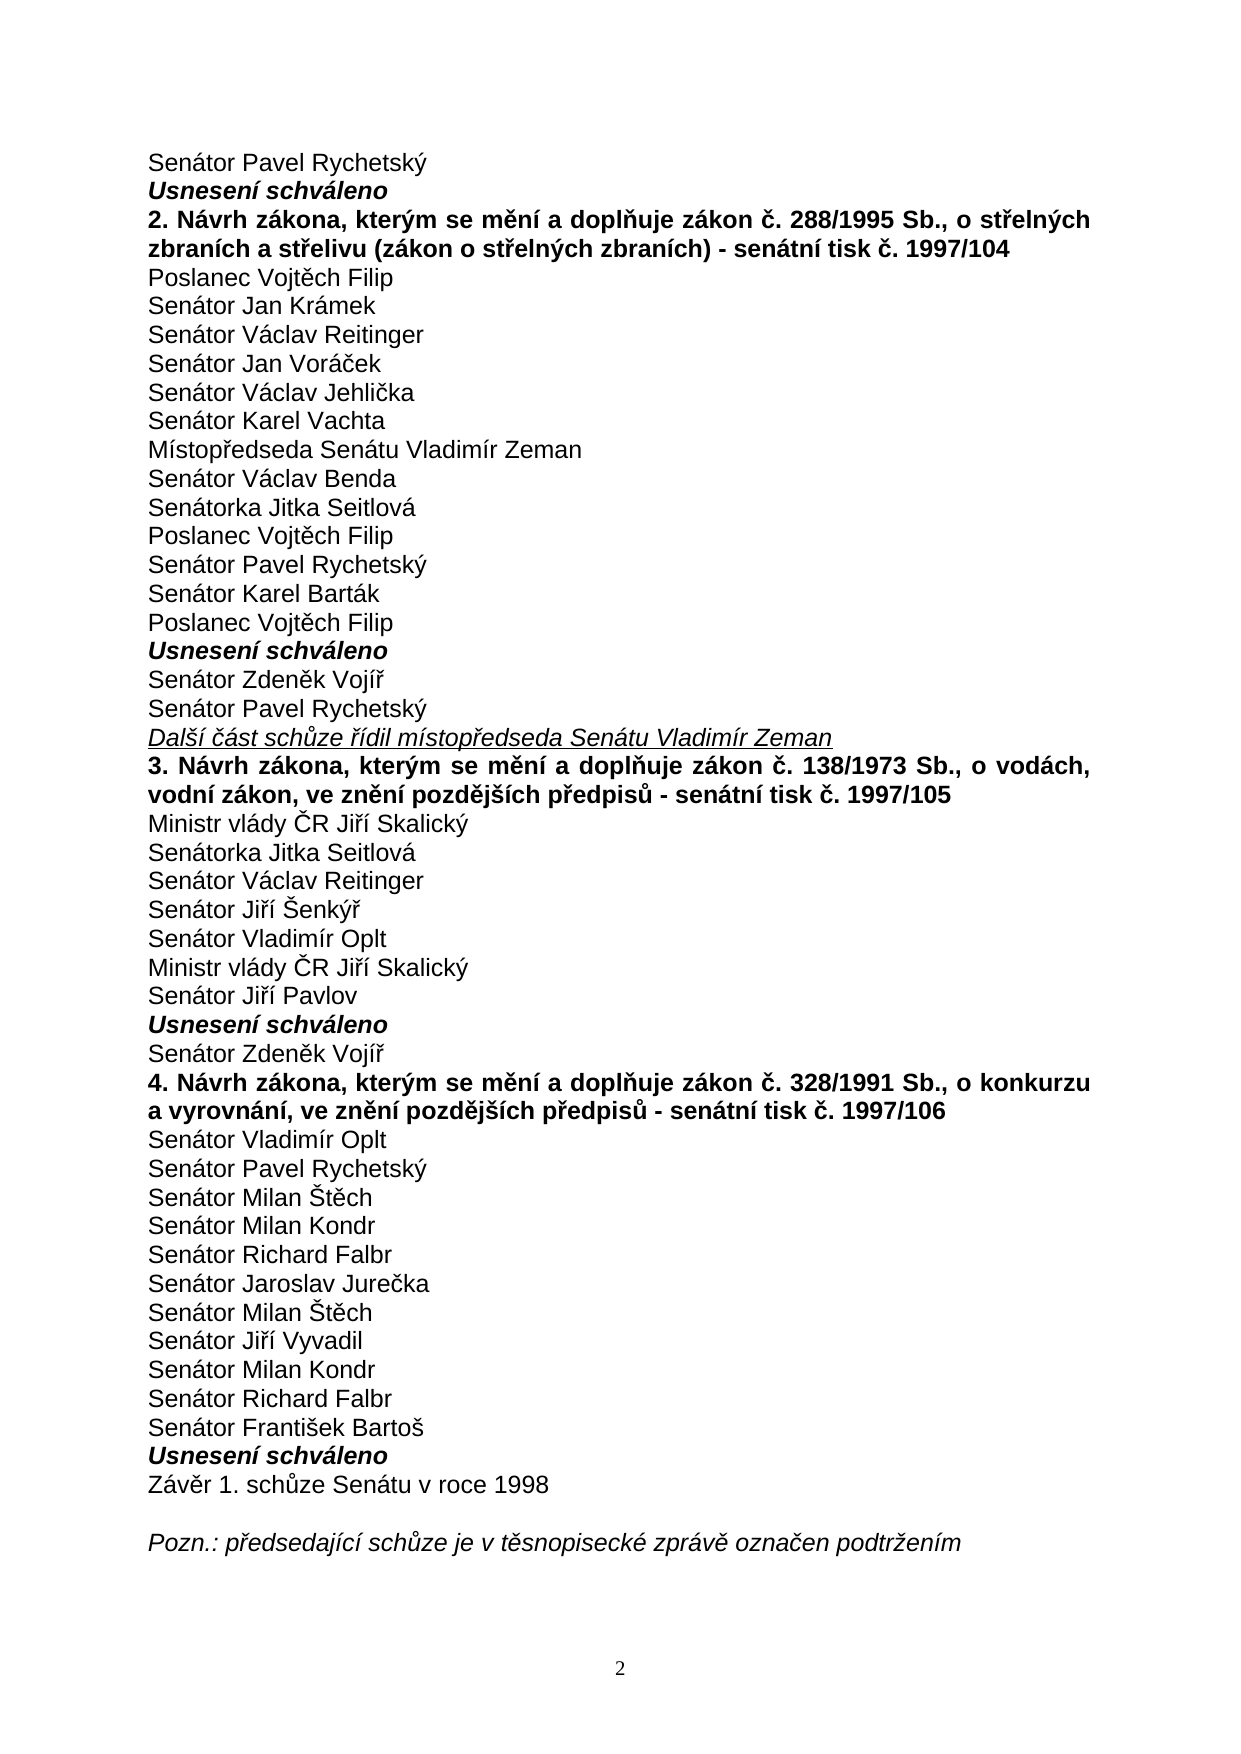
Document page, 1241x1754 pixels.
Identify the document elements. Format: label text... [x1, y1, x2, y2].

text Senátor Pavel Rychetský [148, 148, 1093, 176]
text Místopředseda Senátu Vladimír Zeman [148, 435, 1093, 464]
text Senátorka Jitka Seitlová [148, 838, 1093, 866]
text 4. Návrh zákona, kterým se mění a doplňuje zákon č. 328/1991 Sb., o konkurzu a vyrovnání, ve znění pozdějších předpisů - senátní tisk č. 1997/106 [148, 1068, 1093, 1125]
text Usnesení schváleno [148, 1441, 1093, 1470]
text Senátor Pavel Rychetský [148, 694, 1093, 723]
text Senátor František Bartoš [148, 1413, 1093, 1441]
text Senátor Václav Benda [148, 464, 1093, 493]
text Další část schůze řídil místopředseda Senátu Vladimír Zeman [148, 723, 1093, 751]
text Ministr vlády ČR Jiří Skalický [148, 953, 1093, 981]
text Senátor Vladimír Oplt [148, 1125, 1093, 1154]
text Senátor Milan Štěch [148, 1298, 1093, 1326]
text Senátor Karel Barták [148, 579, 1093, 608]
text 3. Návrh zákona, kterým se mění a doplňuje zákon č. 138/1973 Sb., o vodách, vodní zákon, ve znění pozdějších předpisů - senátní tisk č. 1997/105 [148, 751, 1093, 809]
text Senátor Jan Krámek [148, 291, 1093, 320]
text Senátor Milan Kondr [148, 1355, 1093, 1384]
text Senátor Richard Falbr [148, 1384, 1093, 1413]
text Senátor Václav Jehlička [148, 378, 1093, 406]
text Senátor Jiří Pavlov [148, 981, 1093, 1010]
text Senátor Vladimír Oplt [148, 924, 1093, 953]
text Senátor Pavel Rychetský [148, 1154, 1093, 1183]
text Senátor Milan Štěch [148, 1183, 1093, 1211]
text Pozn.: předsedající schůze je v těsnopisecké zprávě označen podtržením [148, 1528, 1093, 1556]
text Závěr 1. schůze Senátu v roce 1998 [148, 1470, 1093, 1499]
text Usnesení schváleno [148, 1010, 1093, 1039]
text Usnesení schváleno [148, 636, 1093, 665]
text Senátor Zdeněk Vojíř [148, 1039, 1093, 1068]
text Senátor Zdeněk Vojíř [148, 665, 1093, 694]
text Senátor Karel Vachta [148, 406, 1093, 435]
text Poslanec Vojtěch Filip [148, 608, 1093, 636]
text 2. Návrh zákona, kterým se mění a doplňuje zákon č. 288/1995 Sb., o střelných zbraních a střelivu (zákon o střelných zbraních) - senátní tisk č. 1997/104 [148, 205, 1093, 263]
text Ministr vlády ČR Jiří Skalický [148, 809, 1093, 838]
text Senátor Václav Reitinger [148, 320, 1093, 349]
text Senátor Jaroslav Jurečka [148, 1269, 1093, 1298]
text Senátor Václav Reitinger [148, 866, 1093, 895]
text Senátor Richard Falbr [148, 1240, 1093, 1269]
text Senátor Pavel Rychetský [148, 550, 1093, 579]
text Usnesení schváleno [148, 176, 1093, 205]
text Senátor Jiří Šenkýř [148, 895, 1093, 924]
text Poslanec Vojtěch Filip [148, 521, 1093, 550]
text Senátorka Jitka Seitlová [148, 493, 1093, 521]
text Senátor Jan Voráček [148, 349, 1093, 378]
text Senátor Jiří Vyvadil [148, 1326, 1093, 1355]
text Senátor Milan Kondr [148, 1211, 1093, 1240]
text Poslanec Vojtěch Filip [148, 263, 1093, 291]
